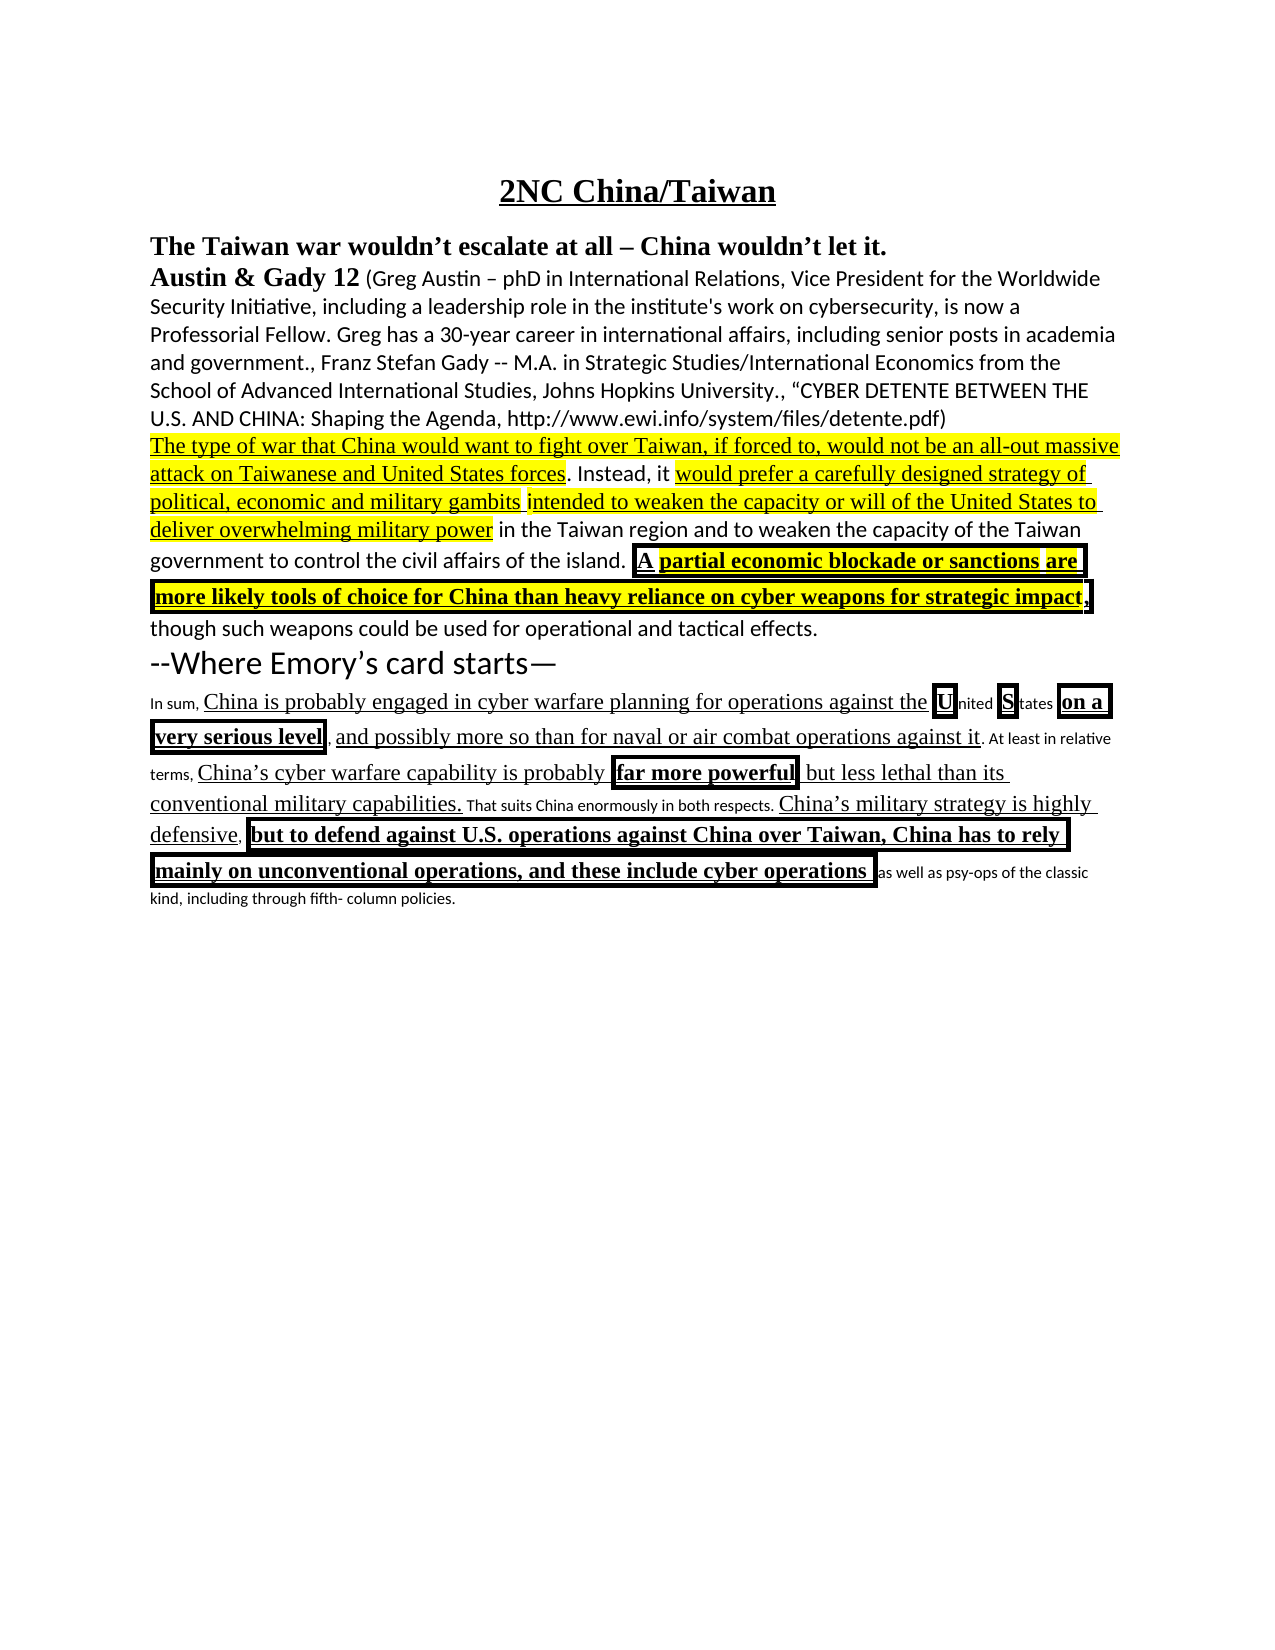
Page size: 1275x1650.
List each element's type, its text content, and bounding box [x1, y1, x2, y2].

text The type of war that China would want to fight over Taiwan, if forced to, would not be an all-out massive attack on Taiwanese and United States forces. Instead, it would prefer a carefully designed strategy of political, economic and military gambits intended to weaken the capacity or will of the United States to deliver overwhelming military power in the Taiwan region and to weaken the capacity of the Taiwan government to control the civil affairs of the island. A partial economic blockade or sanctions are more likely tools of choice for China than heavy reliance on cyber weapons for strategic impact, though such weapons could be used for operational and tactical effects. [150, 432, 1125, 642]
text Austin & Gady 12 (Greg Austin – phD in International Relations, Vice President for the Worldwide Security Initiative, including a leadership role in the institute's work on cybersecurity, is now a Professorial Fellow. Greg has a 30-year career in international affairs, including senior posts in academia and government., Franz Stefan Gady -- M.A. in Strategic Studies/International Economics from the School of Advanced International Studies, Johns Hopkins University., “CYBER DETENTE BETWEEN THE U.S. AND CHINA: Shaping the Agenda, http://www.ewi.info/system/files/detente.pdf) [150, 261, 1125, 432]
subtitle The Taiwan war wouldn’t escalate at all – China wouldn’t let it. [150, 230, 1125, 261]
subtitle 2NC China/Taiwan [150, 171, 1125, 209]
text In sum, China is probably engaged in cyber warfare planning for operations against the United States on a very serious level, and possibly more so than for naval or air combat operations against it. At least in relative terms, China’s cyber warfare capability is probably far more powerful but less lethal than its conventional military capabilities. That suits China enormously in both respects. China’s military strategy is highly defensive, but to defend against U.S. operations against China over Taiwan, China has to rely mainly on unconventional operations, and these include cyber operations as well as psy-ops of the classic kind, including through fifth- column policies. [150, 683, 1125, 908]
text --Where Emory’s card starts— [150, 642, 1125, 683]
